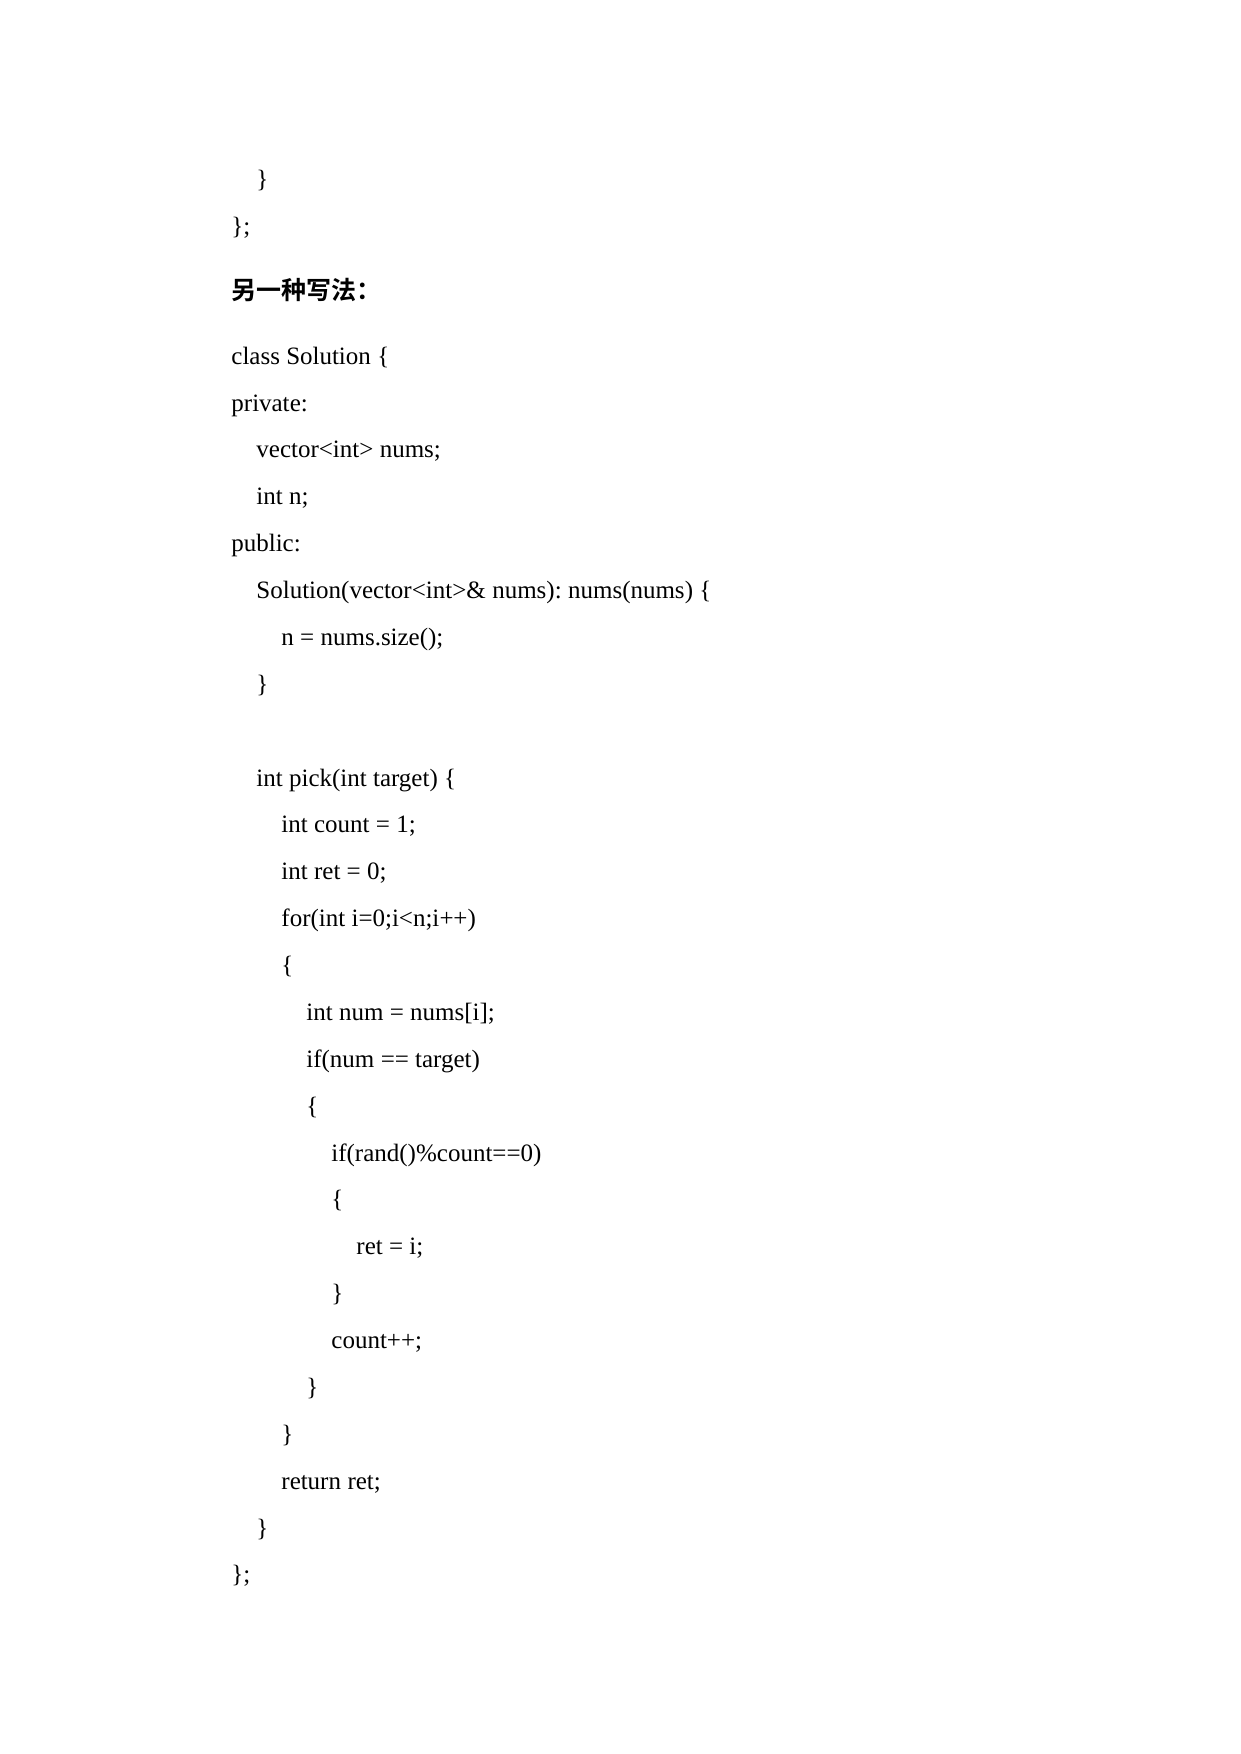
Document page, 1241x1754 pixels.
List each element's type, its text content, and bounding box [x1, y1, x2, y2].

text return ret; [187, 1464, 1053, 1496]
text { [187, 1183, 1053, 1215]
text } [187, 162, 1053, 194]
text { [187, 1089, 1053, 1121]
text int count = 1; [187, 808, 1053, 840]
text int pick(int target) { [187, 761, 1053, 793]
text 另一种写法： [187, 256, 1053, 321]
text } [187, 667, 1053, 699]
text private: [187, 386, 1053, 418]
text vector<int> nums; [187, 433, 1053, 465]
text }; [187, 1558, 1053, 1590]
text } [187, 1370, 1053, 1403]
text } [187, 1276, 1053, 1309]
text for(int i=0;i<n;i++) [187, 901, 1053, 934]
text ret = i; [187, 1229, 1053, 1262]
text } [187, 1511, 1053, 1543]
text } [187, 1417, 1053, 1449]
text int ret = 0; [187, 854, 1053, 887]
text { [187, 948, 1053, 981]
text int n; [187, 479, 1053, 512]
text Solution(vector<int>& nums): nums(nums) { [187, 573, 1053, 606]
text if(num == target) [187, 1042, 1053, 1074]
text n = nums.size(); [187, 620, 1053, 653]
text count++; [187, 1323, 1053, 1356]
text int num = nums[i]; [187, 995, 1053, 1028]
text }; [187, 209, 1053, 241]
text public: [187, 526, 1053, 559]
text if(rand()%count==0) [187, 1136, 1053, 1168]
text class Solution { [187, 339, 1053, 371]
